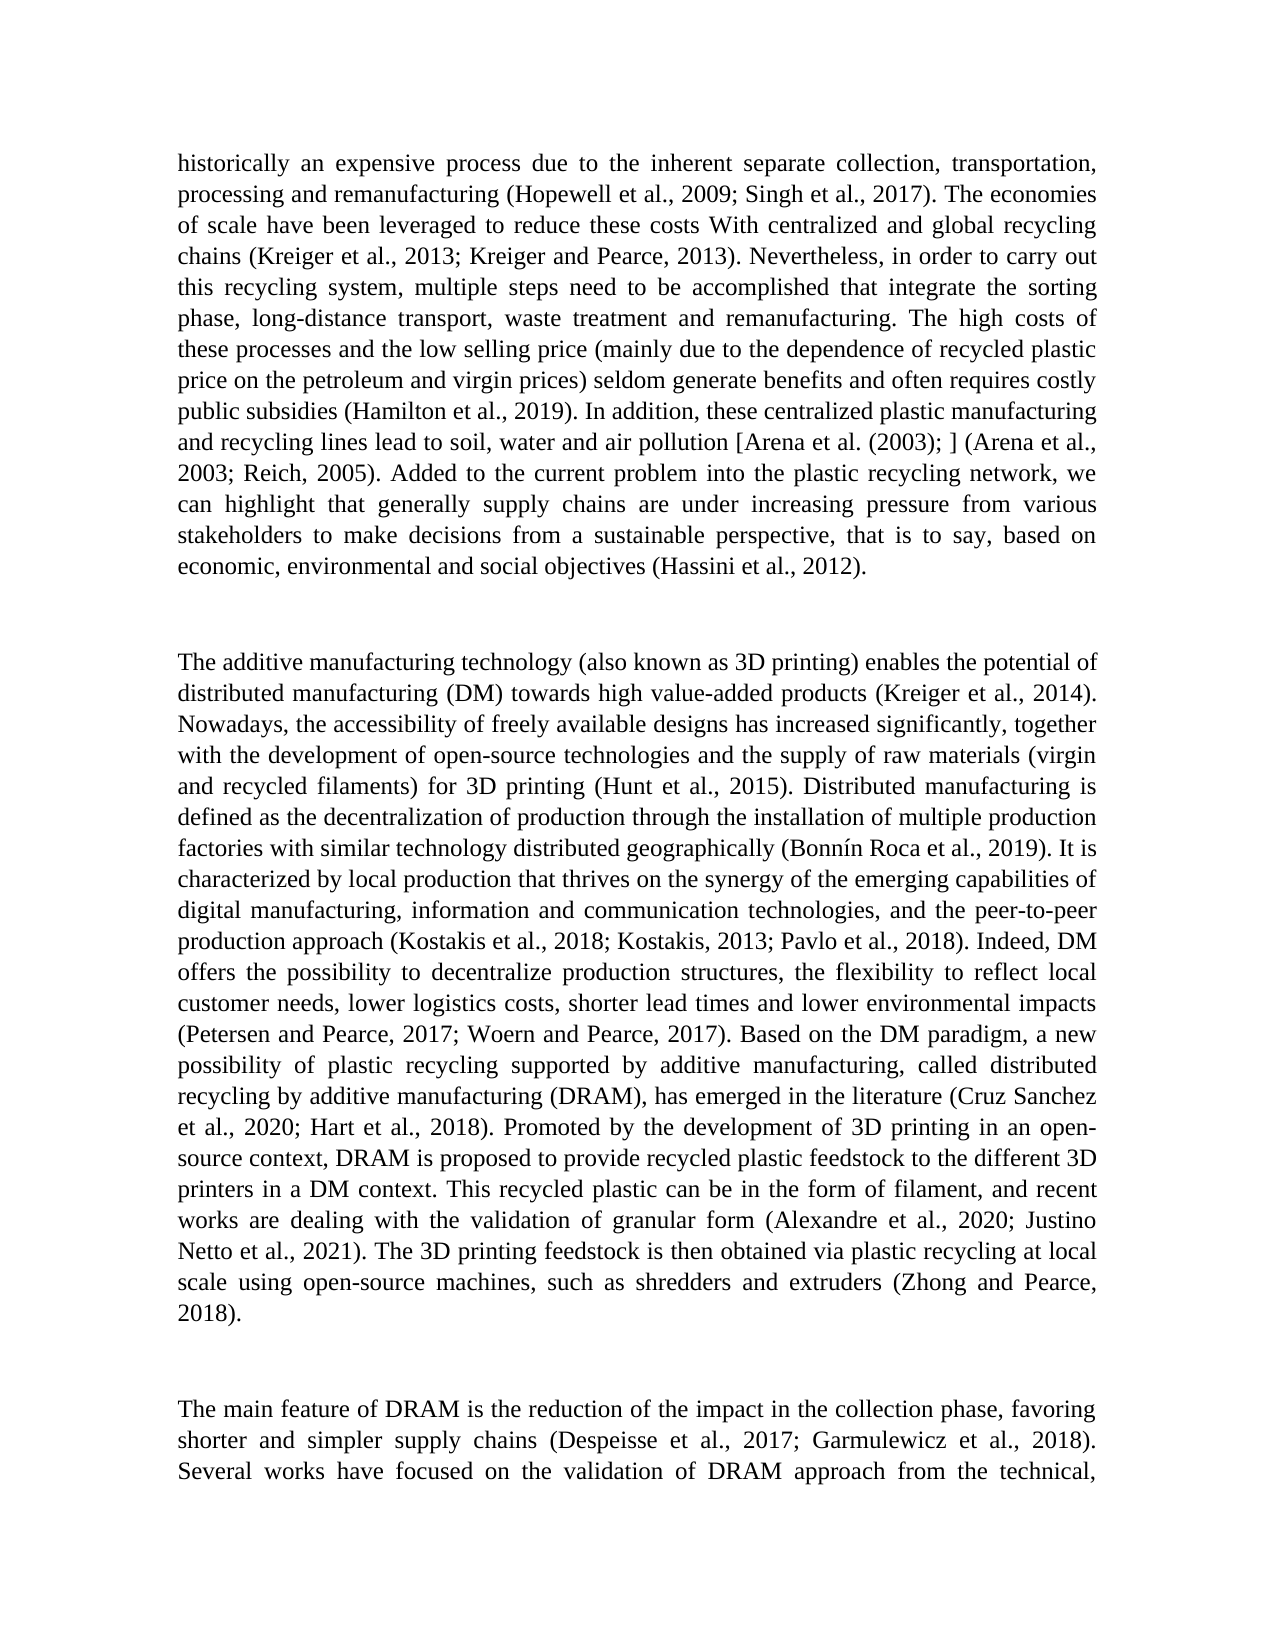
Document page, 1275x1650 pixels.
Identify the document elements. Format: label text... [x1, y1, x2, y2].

text The additive manufacturing technology (also known as 3D printing) enables the potential of distributed manufacturing (DM) towards high value-added products (Kreiger et al., 2014). Nowadays, the accessibility of freely available designs has increased significantly, together with the development of open-source technologies and the supply of raw materials (virgin and recycled filaments) for 3D printing (Hunt et al., 2015). Distributed manufacturing is defined as the decentralization of production through the installation of multiple production factories with similar technology distributed geographically (Bonnín Roca et al., 2019). It is characterized by local production that thrives on the synergy of the emerging capabilities of digital manufacturing, information and communication technologies, and the peer-to-peer production approach (Kostakis et al., 2018; Kostakis, 2013; Pavlo et al., 2018). Indeed, DM offers the possibility to decentralize production structures, the flexibility to reflect local customer needs, lower logistics costs, shorter lead times and lower environmental impacts (Petersen and Pearce, 2017; Woern and Pearce, 2017). Based on the DM paradigm, a new possibility of plastic recycling supported by additive manufacturing, called distributed recycling by additive manufacturing (DRAM), has emerged in the literature (Cruz Sanchez et al., 2020; Hart et al., 2018). Promoted by the development of 3D printing in an open-source context, DRAM is proposed to provide recycled plastic feedstock to the different 3D printers in a DM context. This recycled plastic can be in the form of filament, and recent works are dealing with the validation of granular form (Alexandre et al., 2020; Justino Netto et al., 2021). The 3D printing feedstock is then obtained via plastic recycling at local scale using open-source machines, such as shredders and extruders (Zhong and Pearce, 2018). [177, 647, 1098, 1327]
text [177, 1394, 1098, 1485]
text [177, 148, 1098, 580]
